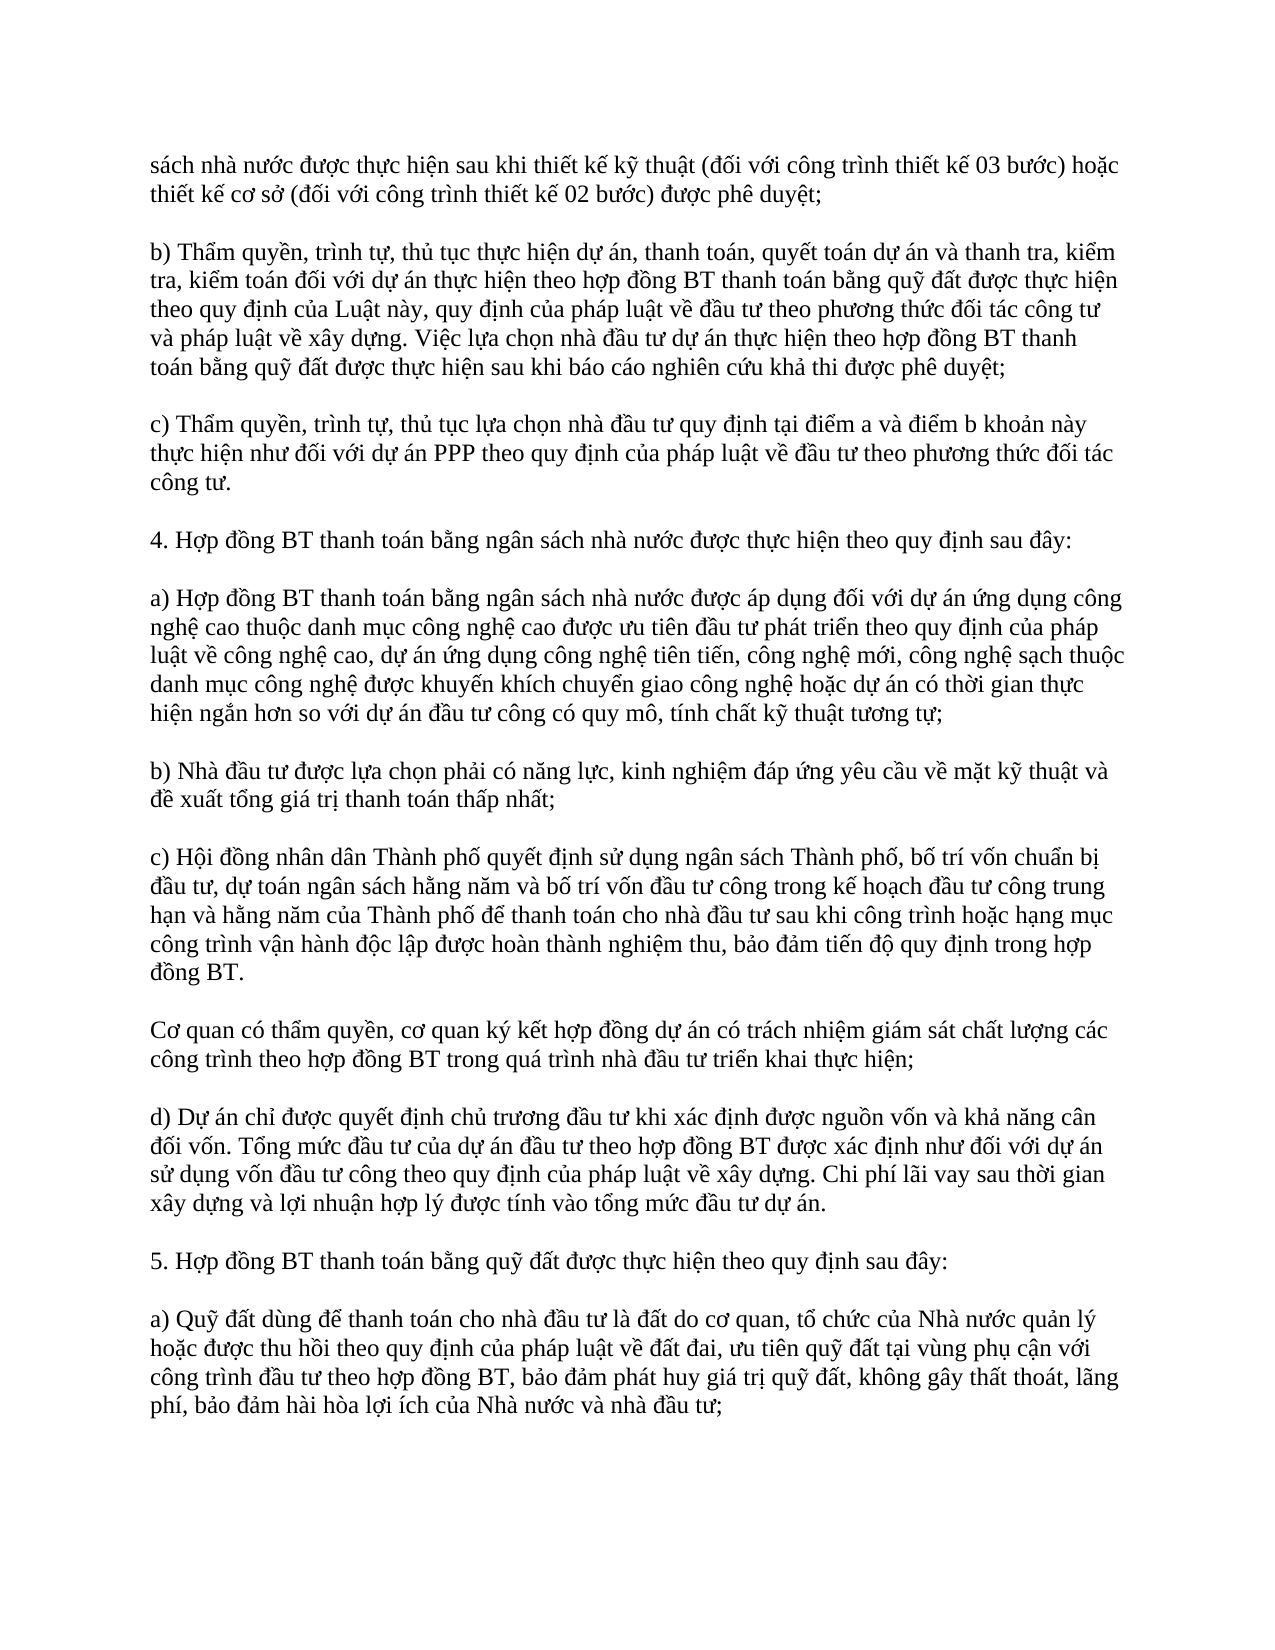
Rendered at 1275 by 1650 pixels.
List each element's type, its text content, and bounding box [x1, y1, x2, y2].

text 4. Hợp đồng BT thanh toán bằng ngân sách nhà nước được thực hiện theo quy định sau đây: [150, 525, 1125, 554]
text Cơ quan có thẩm quyền, cơ quan ký kết hợp đồng dự án có trách nhiệm giám sát chất lượng các công trình theo hợp đồng BT trong quá trình nhà đầu tư triển khai thực hiện; [150, 1015, 1125, 1073]
text c) Thẩm quyền, trình tự, thủ tục lựa chọn nhà đầu tư quy định tại điểm a và điểm b khoản này thực hiện như đối với dự án PPP theo quy định của pháp luật về đầu tư theo phương thức đối tác công tư. [150, 409, 1125, 496]
text c) Hội đồng nhân dân Thành phố quyết định sử dụng ngân sách Thành phố, bố trí vốn chuẩn bị đầu tư, dự toán ngân sách hằng năm và bố trí vốn đầu tư công trong kế hoạch đầu tư công trung hạn và hằng năm của Thành phố để thanh toán cho nhà đầu tư sau khi công trình hoặc hạng mục công trình vận hành độc lập được hoàn thành nghiệm thu, bảo đảm tiến độ quy định trong hợp đồng BT. [150, 842, 1125, 986]
text b) Nhà đầu tư được lựa chọn phải có năng lực, kinh nghiệm đáp ứng yêu cầu về mặt kỹ thuật và đề xuất tổng giá trị thanh toán thấp nhất; [150, 756, 1125, 813]
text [150, 150, 1125, 207]
text b) Thẩm quyền, trình tự, thủ tục thực hiện dự án, thanh toán, quyết toán dự án và thanh tra, kiểm tra, kiểm toán đối với dự án thực hiện theo hợp đồng BT thanh toán bằng quỹ đất được thực hiện theo quy định của Luật này, quy định của pháp luật về đầu tư theo phương thức đối tác công tư và pháp luật về xây dựng. Việc lựa chọn nhà đầu tư dự án thực hiện theo hợp đồng BT thanh toán bằng quỹ đất được thực hiện sau khi báo cáo nghiên cứu khả thi được phê duyệt; [150, 237, 1125, 380]
text d) Dự án chỉ được quyết định chủ trương đầu tư khi xác định được nguồn vốn và khả năng cân đối vốn. Tổng mức đầu tư của dự án đầu tư theo hợp đồng BT được xác định như đối với dự án sử dụng vốn đầu tư công theo quy định của pháp luật về xây dựng. Chi phí lãi vay sau thời gian xây dựng và lợi nhuận hợp lý được tính vào tổng mức đầu tư dự án. [150, 1102, 1125, 1217]
text a) Hợp đồng BT thanh toán bằng ngân sách nhà nước được áp dụng đối với dự án ứng dụng công nghệ cao thuộc danh mục công nghệ cao được ưu tiên đầu tư phát triển theo quy định của pháp luật về công nghệ cao, dự án ứng dụng công nghệ tiên tiến, công nghệ mới, công nghệ sạch thuộc danh mục công nghệ được khuyến khích chuyển giao công nghệ hoặc dự án có thời gian thực hiện ngắn hơn so với dự án đầu tư công có quy mô, tính chất kỹ thuật tương tự; [150, 583, 1125, 727]
text 5. Hợp đồng BT thanh toán bằng quỹ đất được thực hiện theo quy định sau đây: [150, 1246, 1125, 1275]
text a) Quỹ đất dùng để thanh toán cho nhà đầu tư là đất do cơ quan, tổ chức của Nhà nước quản lý hoặc được thu hồi theo quy định của pháp luật về đất đai, ưu tiên quỹ đất tại vùng phụ cận với công trình đầu tư theo hợp đồng BT, bảo đảm phát huy giá trị quỹ đất, không gây thất thoát, lãng phí, bảo đảm hài hòa lợi ích của Nhà nước và nhà đầu tư; [150, 1304, 1125, 1419]
